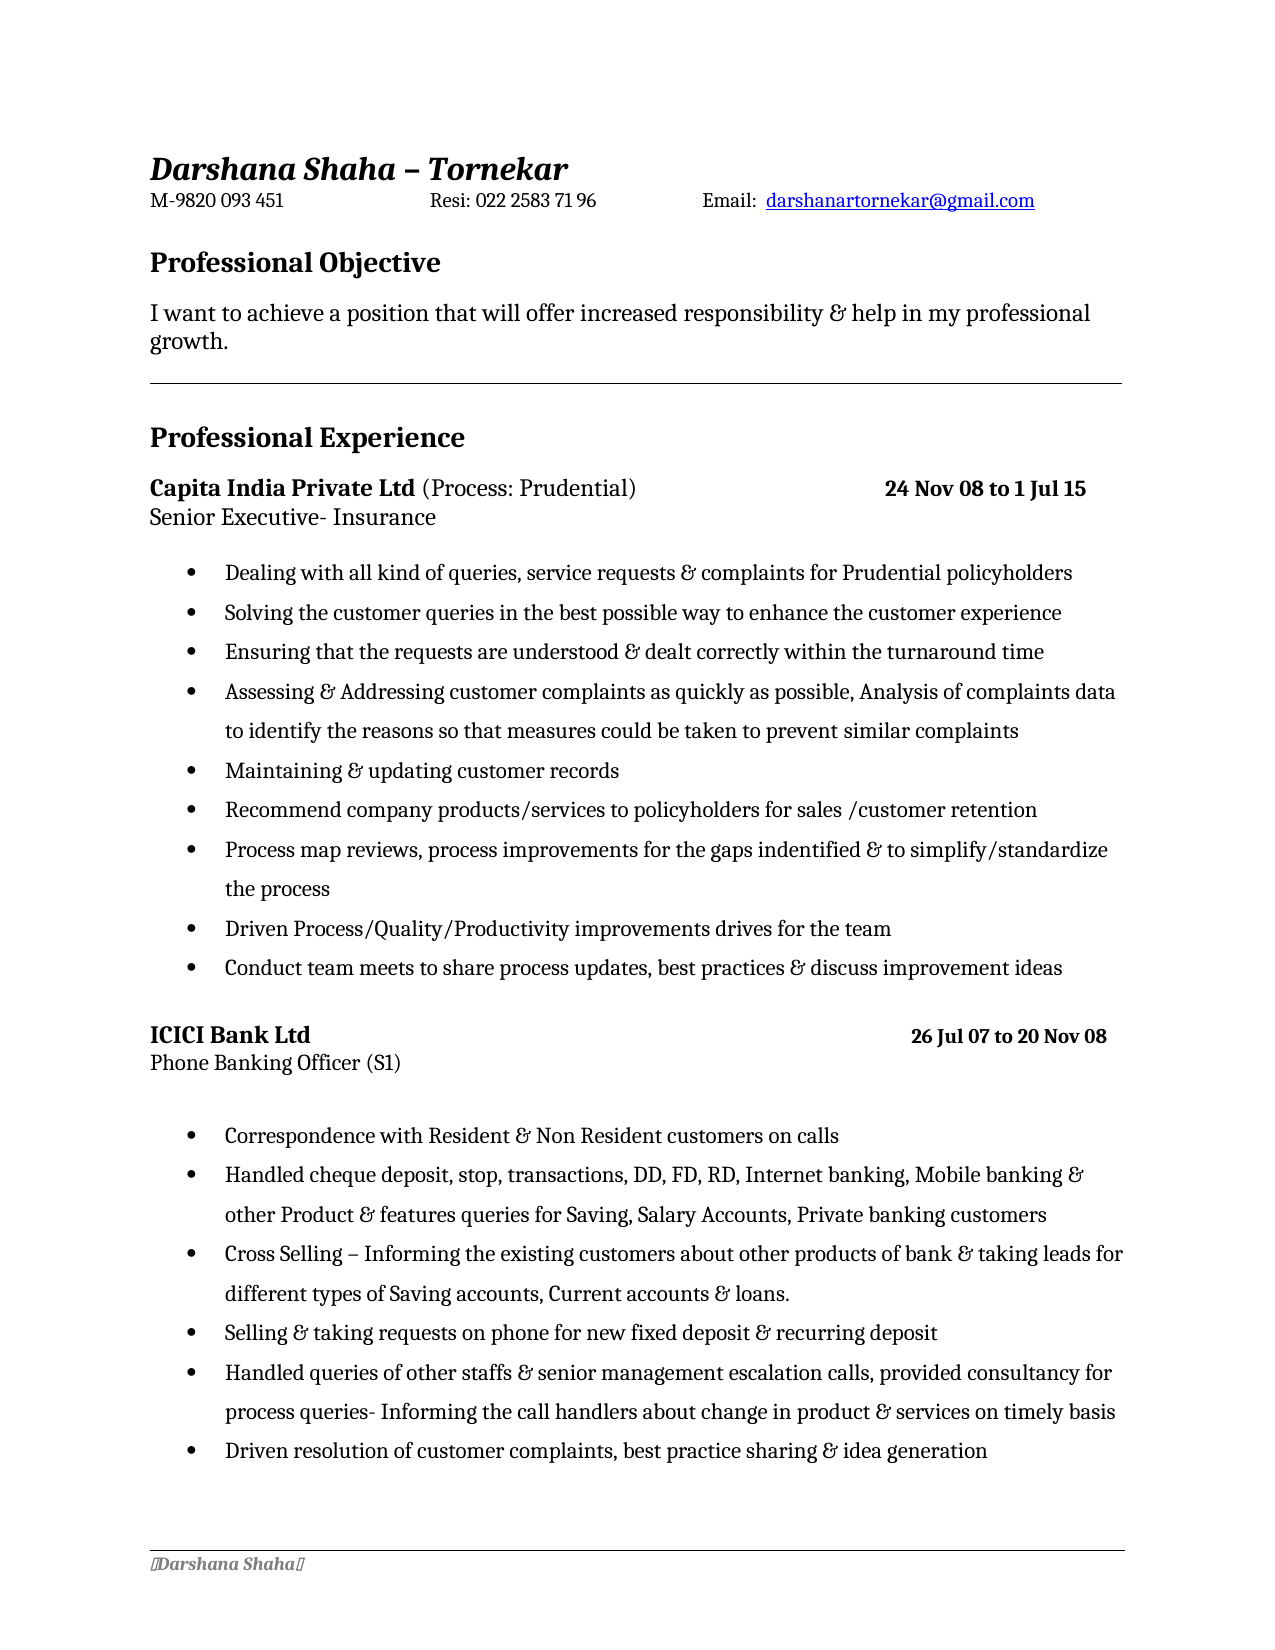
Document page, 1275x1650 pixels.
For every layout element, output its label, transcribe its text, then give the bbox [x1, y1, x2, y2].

subtitle Capita India Private Ltd (Process: Prudential) 24 Nov 08 to 1 Jul 15 Senior Executive- Insurance [150, 474, 1122, 532]
text Correspondence with Resident & Non Resident customers on calls [187, 1122, 1125, 1149]
text Conduct team meets to share process updates, best practices & discuss improvement ideas [187, 955, 1125, 981]
text Cross Selling – Informing the existing customers about other products of bank & taking leads for different types of Saving accounts, Current accounts & loans. [187, 1241, 1125, 1307]
text Dealing with all kind of queries, service requests & complaints for Prudential policyholders [187, 560, 1125, 586]
text Ensuring that the requests are understood & dealt correctly within the turnaround time [187, 639, 1125, 665]
text Handled cheque deposit, stop, transactions, DD, FD, RD, Internet banking, Mobile banking & other Product & features queries for Saving, Salary Accounts, Private banking customers [187, 1162, 1125, 1228]
text Professional Experience [150, 421, 1122, 455]
text M-9820 093 451 Resi: 022 2583 71 96 Email: darshanartornekar@gmail.com [150, 188, 1122, 212]
text Driven Process/Quality/Productivity improvements drives for the team [187, 915, 1125, 942]
text I want to achieve a position that will offer increased responsibility & help in my professional growth. [150, 298, 1122, 356]
text Assessing & Addressing customer complaints as quickly as possible, Analysis of complaints data to identify the reasons so that measures could be taken to prevent similar complaints [187, 678, 1125, 744]
text Process map reviews, process improvements for the gaps indentified & to simplify/standardize the process [187, 836, 1125, 902]
text Professional Objective [150, 246, 1122, 279]
text Recommend company products/services to policyholders for sales /customer retention [187, 797, 1125, 823]
text Selling & taking requests on phone for new fixed deposit & recurring deposit [187, 1320, 1125, 1346]
text Driven resolution of customer complaints, best practice sharing & idea generation [187, 1438, 1125, 1464]
text Phone Banking Officer (S1) [150, 1049, 1122, 1076]
text Darshana Shaha – Tornekar [150, 150, 1122, 188]
text Handled queries of other staffs & senior management escalation calls, provided consultancy for process queries- Informing the call handlers about change in product & services on timely basis [187, 1359, 1125, 1425]
text Solving the customer queries in the best possible way to enhance the customer experience [187, 599, 1125, 626]
text Maintaining & updating customer records [187, 757, 1125, 784]
text ICICI Bank Ltd 26 Jul 07 to 20 Nov 08 [150, 1021, 1125, 1049]
